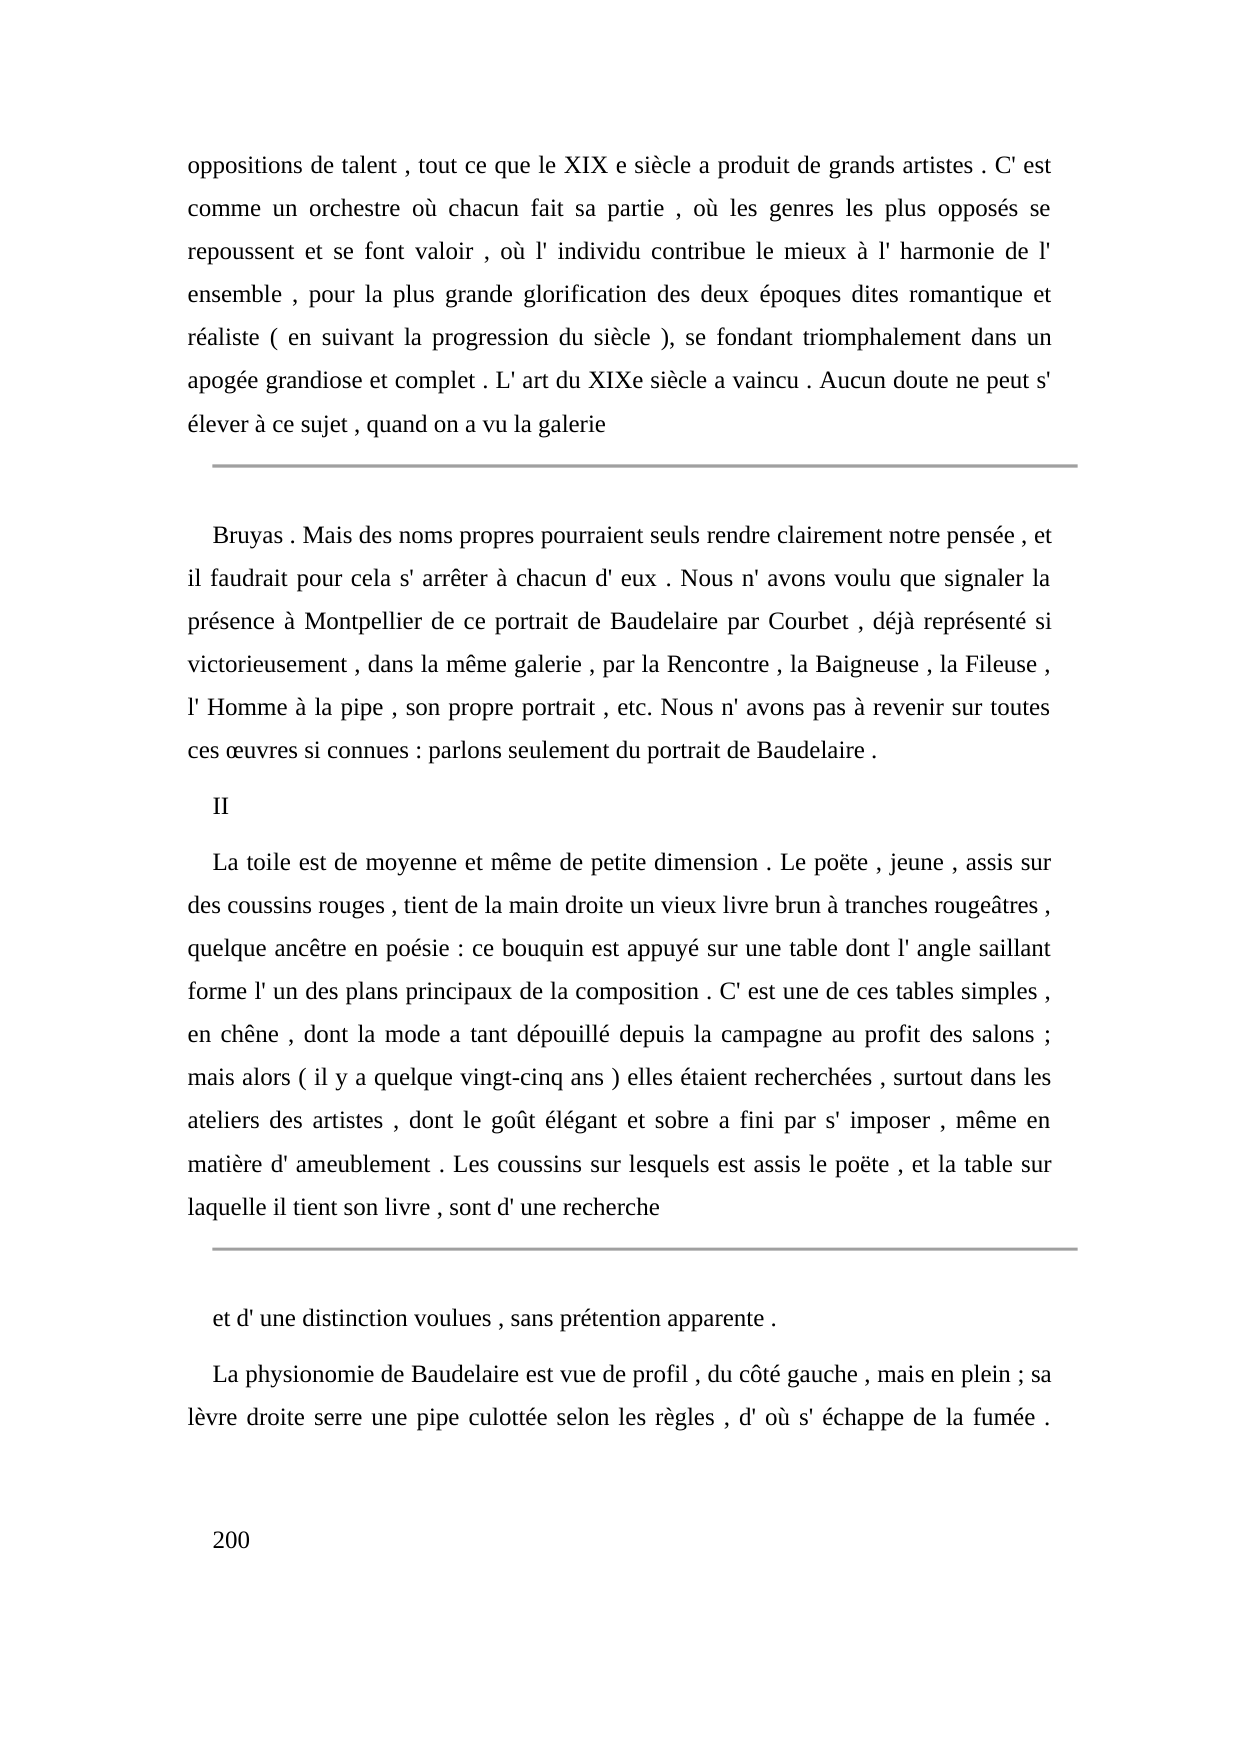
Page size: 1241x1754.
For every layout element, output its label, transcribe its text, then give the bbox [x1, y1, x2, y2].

text II [187, 791, 1053, 820]
text Bruyas . Mais des noms propres pourraient seuls rendre clairement notre pensée , et il faudrait pour cela s' arrêter à chacun d' eux . Nous n' avons voulu que signaler la présence à Montpellier de ce portrait de Baudelaire par Courbet , déjà représenté si victorieusement , dans la même galerie , par la Rencontre , la Baigneuse , la Fileuse , l' Homme à la pipe , son propre portrait , etc. Nous n' avons pas à revenir sur toutes ces œuvres si connues : parlons seulement du portrait de Baudelaire . [187, 520, 1053, 764]
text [187, 1359, 1053, 1431]
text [187, 150, 1053, 437]
text et d' une distinction voulues , sans prétention apparente . [187, 1303, 1053, 1332]
text La toile est de moyenne et même de petite dimension . Le poëte , jeune , assis sur des coussins rouges , tient de la main droite un vieux livre brun à tranches rougeâtres , quelque ancêtre en poésie : ce bouquin est appuyé sur une table dont l' angle saillant forme l' un des plans principaux de la composition . C' est une de ces tables simples , en chêne , dont la mode a tant dépouillé depuis la campagne au profit des salons ; mais alors ( il y a quelque vingt-cinq ans ) elles étaient recherchées , surtout dans les ateliers des artistes , dont le goût élégant et sobre a fini par s' imposer , même en matière d' ameublement . Les coussins sur lesquels est assis le poëte , et la table sur laquelle il tient son livre , sont d' une recherche [187, 847, 1053, 1221]
